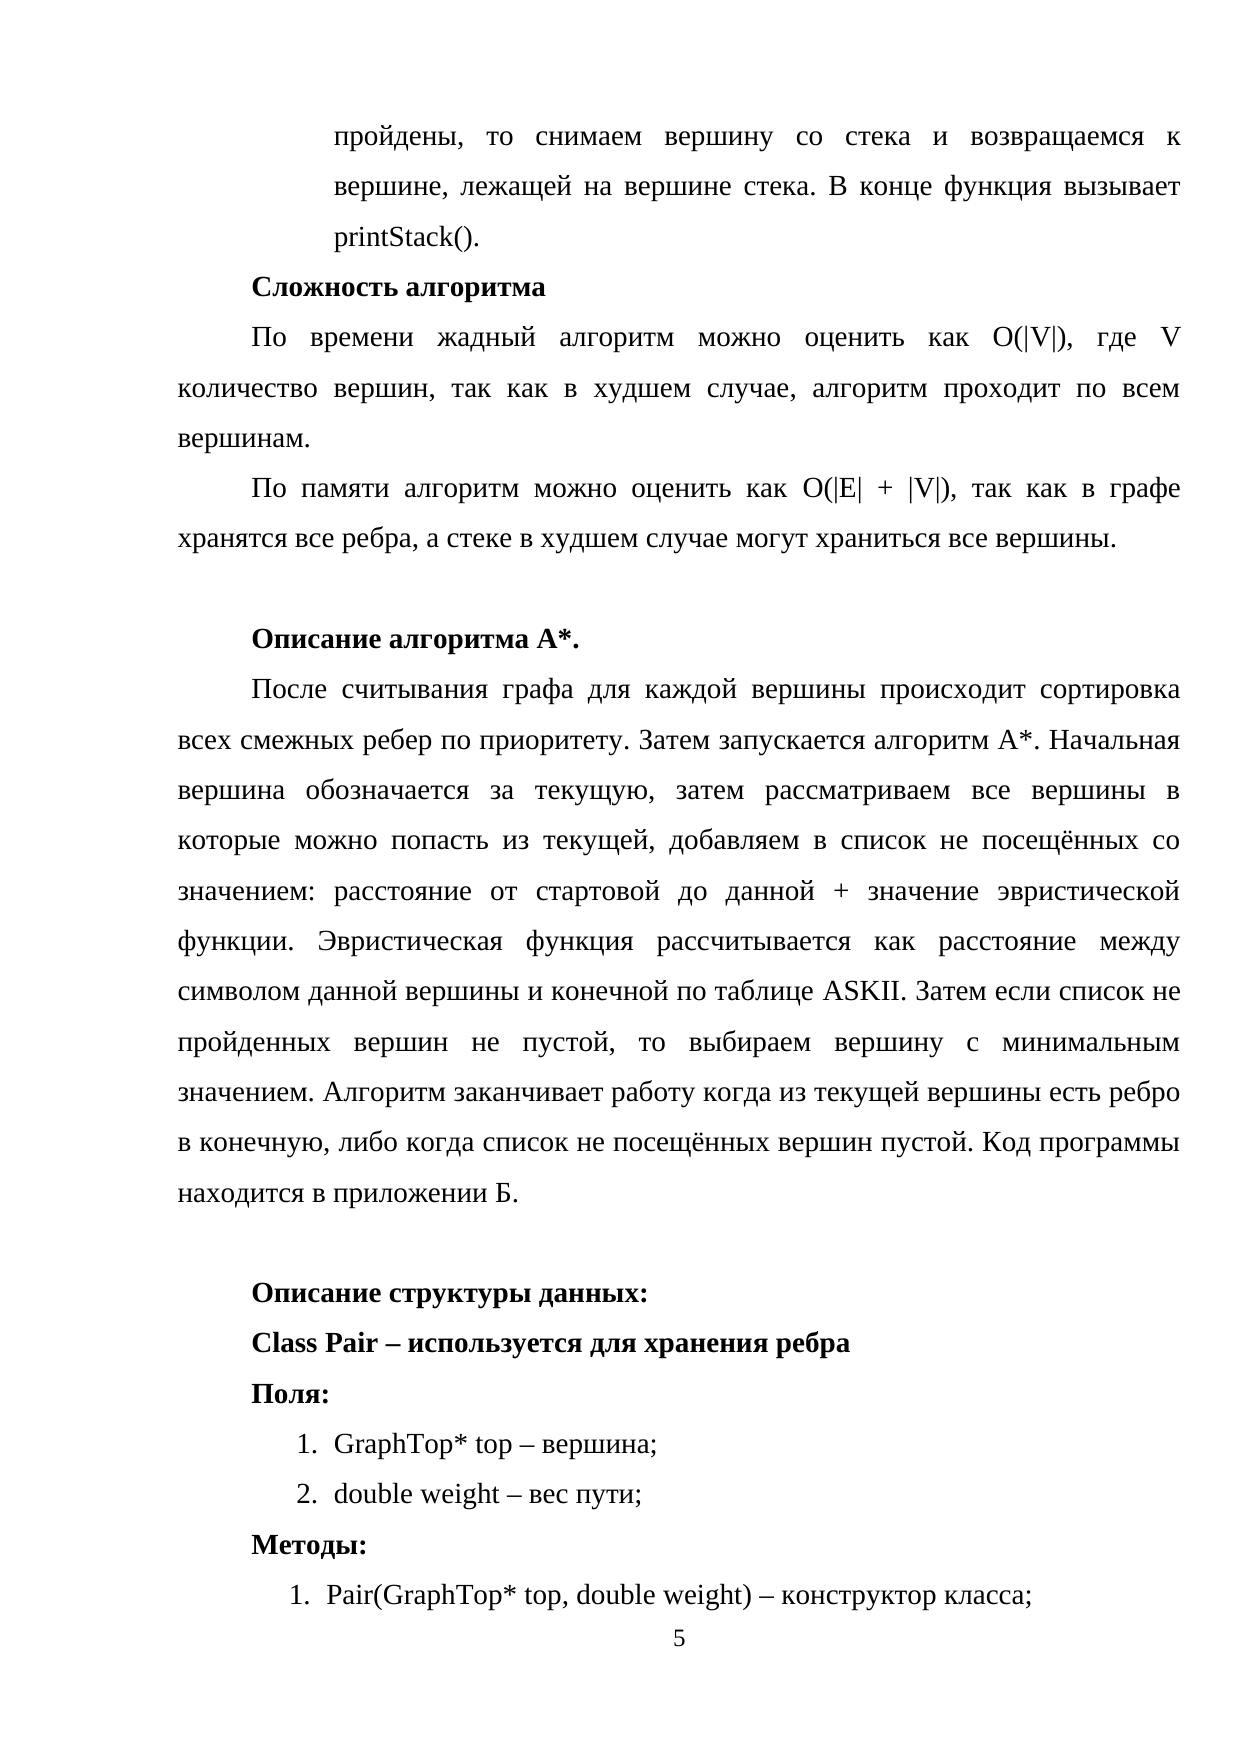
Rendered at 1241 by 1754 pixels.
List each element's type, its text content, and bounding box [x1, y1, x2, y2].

text Описание структуры данных: [177, 1275, 1181, 1309]
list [333, 118, 1181, 252]
text Сложность алгоритма [177, 269, 1181, 303]
text Поля: [177, 1376, 1181, 1409]
text После считывания графа для каждой вершины происходит сортировка всех смежных ребер по приоритету. Затем запускается алгоритм А*. Начальная вершина обозначается за текущую, затем рассматриваем все вершины в которые можно попасть из текущей, добавляем в список не посещённых со значением: расстояние от стартовой до данной + значение эвристической функции. Эвристическая функция рассчитывается как расстояние между символом данной вершины и конечной по таблице ASKII. Затем если список не пройденных вершин не пустой, то выбираем вершину с минимальным значением. Алгоритм заканчивает работу когда из текущей вершины есть ребро в конечную, либо когда список не посещённых вершин пустой. Код программы находится в приложении Б. [177, 672, 1181, 1208]
text Методы: [251, 1527, 1181, 1560]
text Class Pair – используется для хранения ребра [177, 1326, 1181, 1359]
text Описание алгоритма А*. [177, 621, 1181, 655]
list Pair(GraphTop* top, double weight) – конструктор класса; [288, 1577, 1181, 1611]
list double weight – вес пути; [296, 1477, 1181, 1510]
list GraphTop* top – вершина; [296, 1426, 1181, 1460]
text По времени жадный алгоритм можно оценить как О(|V|), где V количество вершин, так как в худшем случае, алгоритм проходит по всем вершинам. [177, 319, 1181, 453]
text По памяти алгоритм можно оценить как O(|E| + |V|), так как в графе хранятся все ребра, а стеке в худшем случае могут храниться все вершины. [177, 470, 1181, 554]
